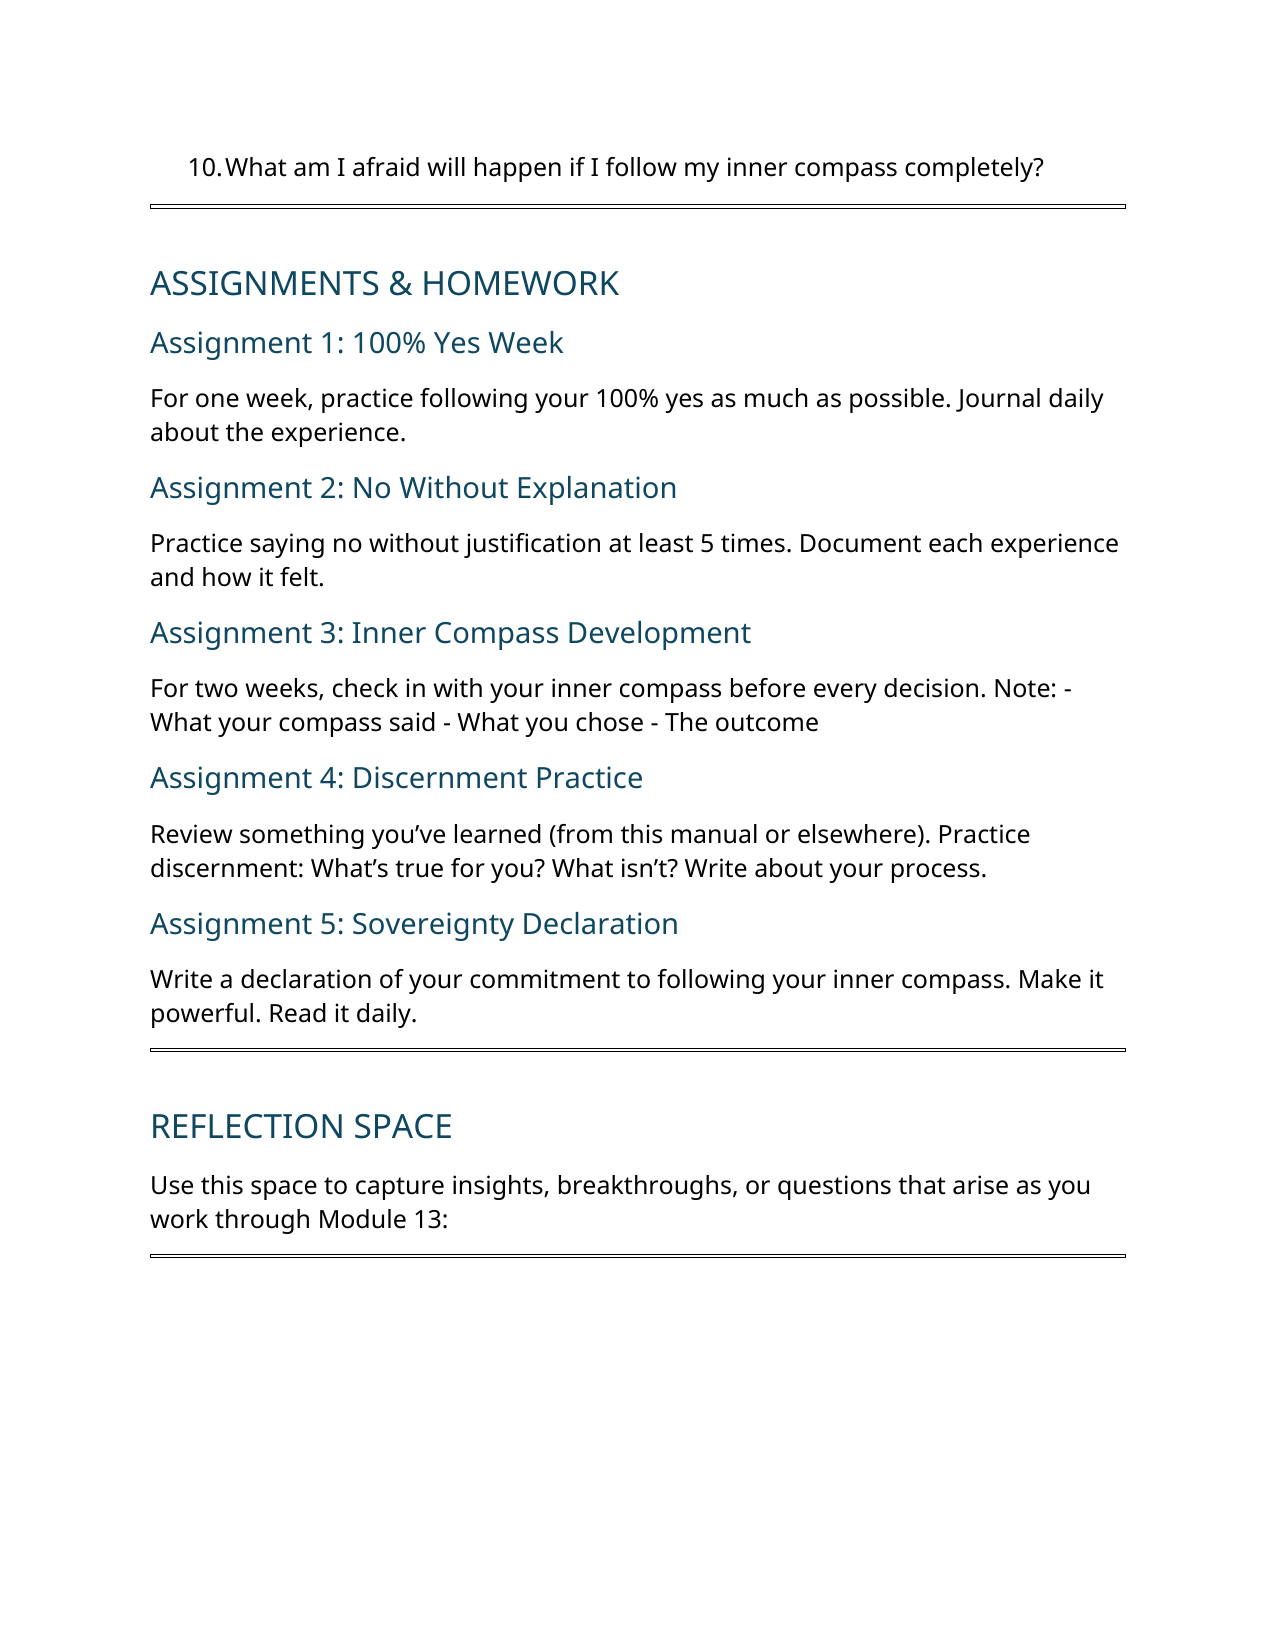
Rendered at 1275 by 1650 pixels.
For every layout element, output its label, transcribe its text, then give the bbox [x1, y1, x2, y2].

subtitle Assignment 1: 100% Yes Week [150, 322, 1125, 362]
text For two weeks, check in with your inner compass before every decision. Note: - What your compass said - What you chose - The outcome [150, 671, 1125, 739]
subtitle Assignment 5: Sovereignty Declaration [150, 903, 1125, 943]
text Practice saying no without justification at least 5 times. Document each experience and how it felt. [150, 526, 1125, 594]
subtitle Assignment 2: No Without Explanation [150, 467, 1125, 507]
subtitle ASSIGNMENTS & HOMEWORK [150, 260, 1125, 305]
subtitle Assignment 3: Inner Compass Development [150, 612, 1125, 652]
subtitle REFLECTION SPACE [150, 1103, 1125, 1149]
text Write a declaration of your commitment to following your inner compass. Make it powerful. Read it daily. [150, 962, 1125, 1030]
text Use this space to capture insights, breakthroughs, or questions that arise as you work through Module 13: [150, 1167, 1125, 1236]
list What am I afraid will happen if I follow my inner compass completely? [187, 150, 1125, 184]
subtitle Assignment 4: Discernment Practice [150, 758, 1125, 797]
text For one week, practice following your 100% yes as much as possible. Journal daily about the experience. [150, 380, 1125, 448]
text Review something you’ve learned (from this manual or elsewhere). Practice discernment: What’s true for you? What isn’t? Write about your process. [150, 816, 1125, 884]
